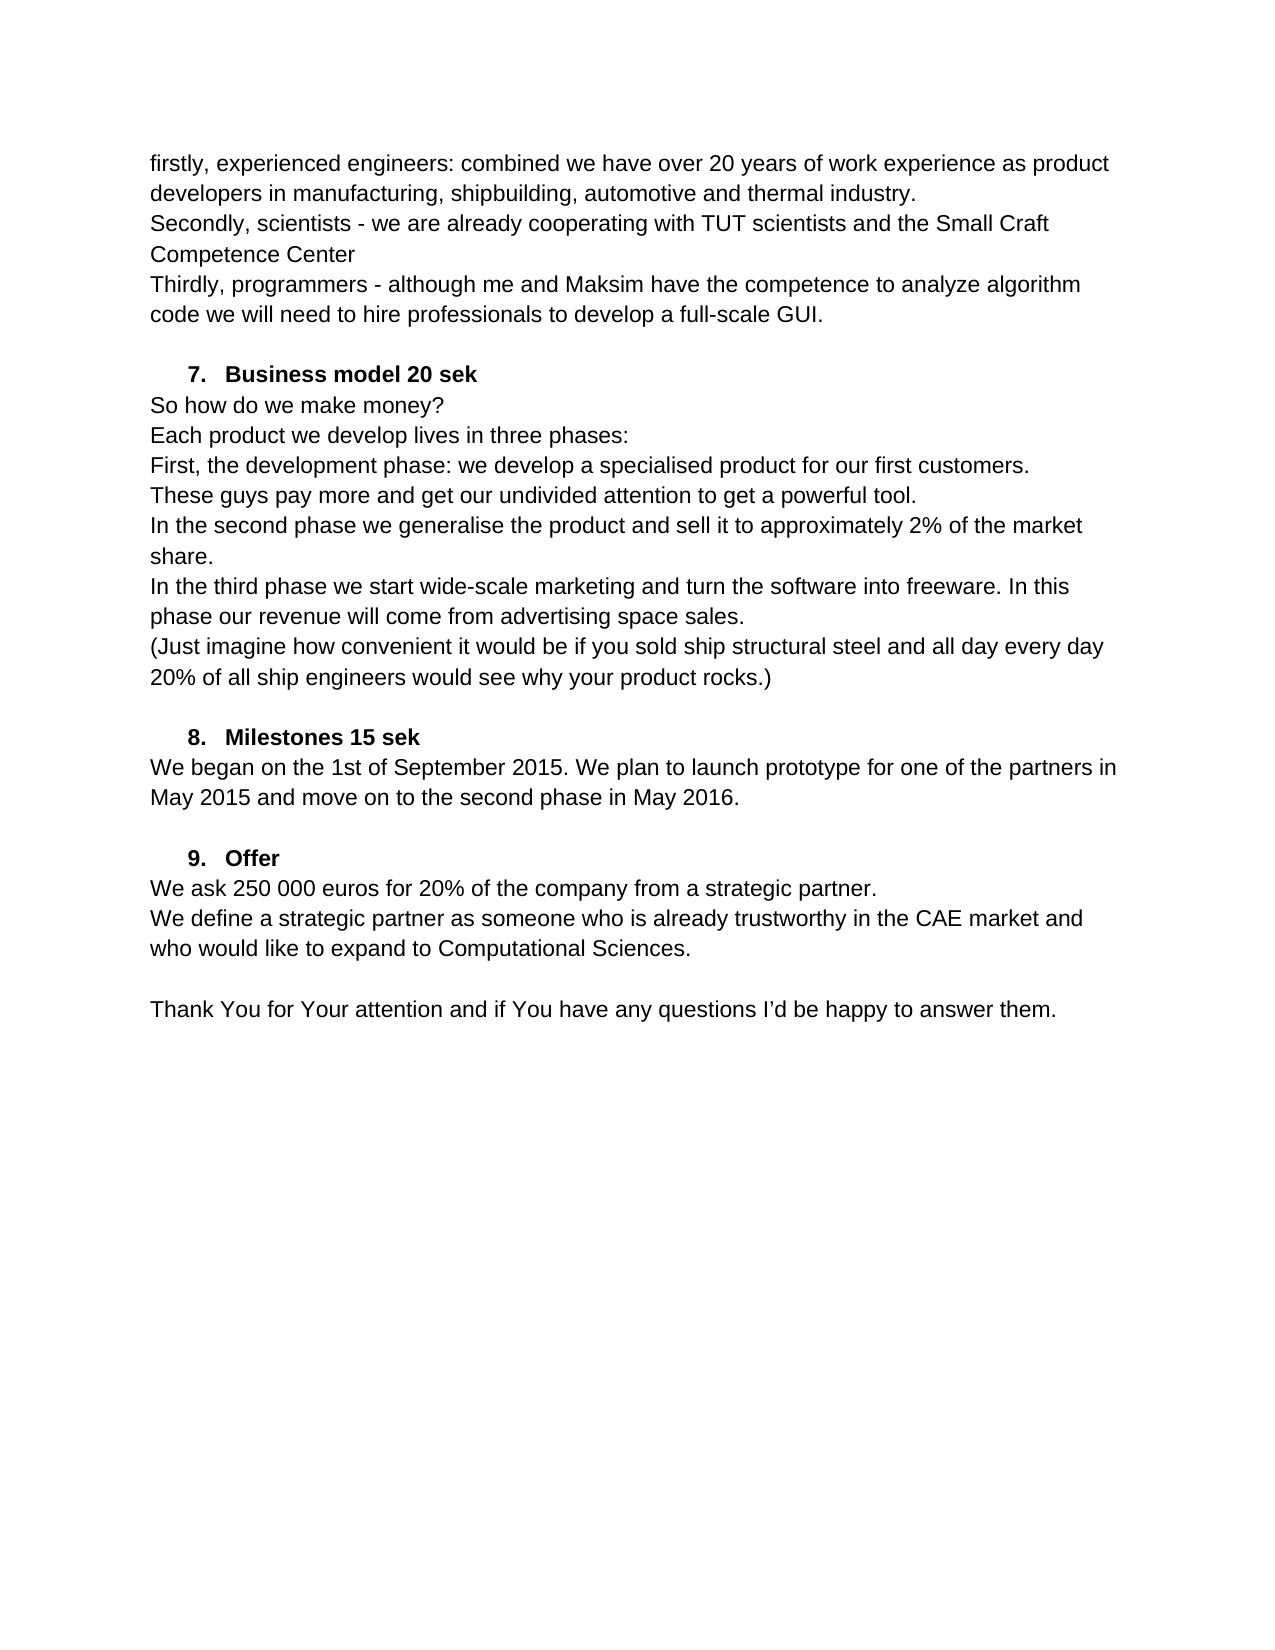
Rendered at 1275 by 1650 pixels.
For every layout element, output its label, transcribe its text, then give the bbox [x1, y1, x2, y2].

text In the second phase we generalise the product and sell it to approximately 2% of the market share. [150, 512, 1125, 569]
text First, the development phase: we develop a specialised product for our first customers. [150, 452, 1125, 478]
text We began on the 1st of September 2015. We plan to launch prototype for one of the partners in May 2015 and move on to the second phase in May 2016. [150, 754, 1125, 811]
list Milestones 15 sek [187, 724, 1125, 750]
text (Just imagine how convenient it would be if you sold ship structural steel and all day every day 20% of all ship engineers would see why your product rocks.) [150, 633, 1125, 690]
text So how do we make money? [150, 392, 1125, 418]
text Secondly, scientists - we are already cooperating with TUT scientists and the Small Craft Competence Center [150, 210, 1125, 267]
text firstly, experienced engineers: combined we have over 20 years of work experience as product developers in manufacturing, shipbuilding, automotive and thermal industry. [150, 150, 1125, 207]
list Business model 20 sek [187, 361, 1125, 388]
text In the third phase we start wide-scale marketing and turn the software into freeware. In this phase our revenue will come from advertising space sales. [150, 573, 1125, 629]
text Thank You for Your attention and if You have any questions I’d be happy to answer them. [150, 996, 1125, 1022]
text Thirdly, programmers - although me and Maksim have the competence to analyze algorithm code we will need to hire professionals to develop a full-scale GUI. [150, 271, 1125, 327]
text Each product we develop lives in three phases: [150, 422, 1125, 448]
text We define a strategic partner as someone who is already trustworthy in the CAE market and who would like to expand to Computational Sciences. [150, 905, 1125, 962]
text These guys pay more and get our undivided attention to get a powerful tool. [150, 482, 1125, 509]
list Offer [187, 845, 1125, 871]
text We ask 250 000 euros for 20% of the company from a strategic partner. [150, 875, 1125, 901]
